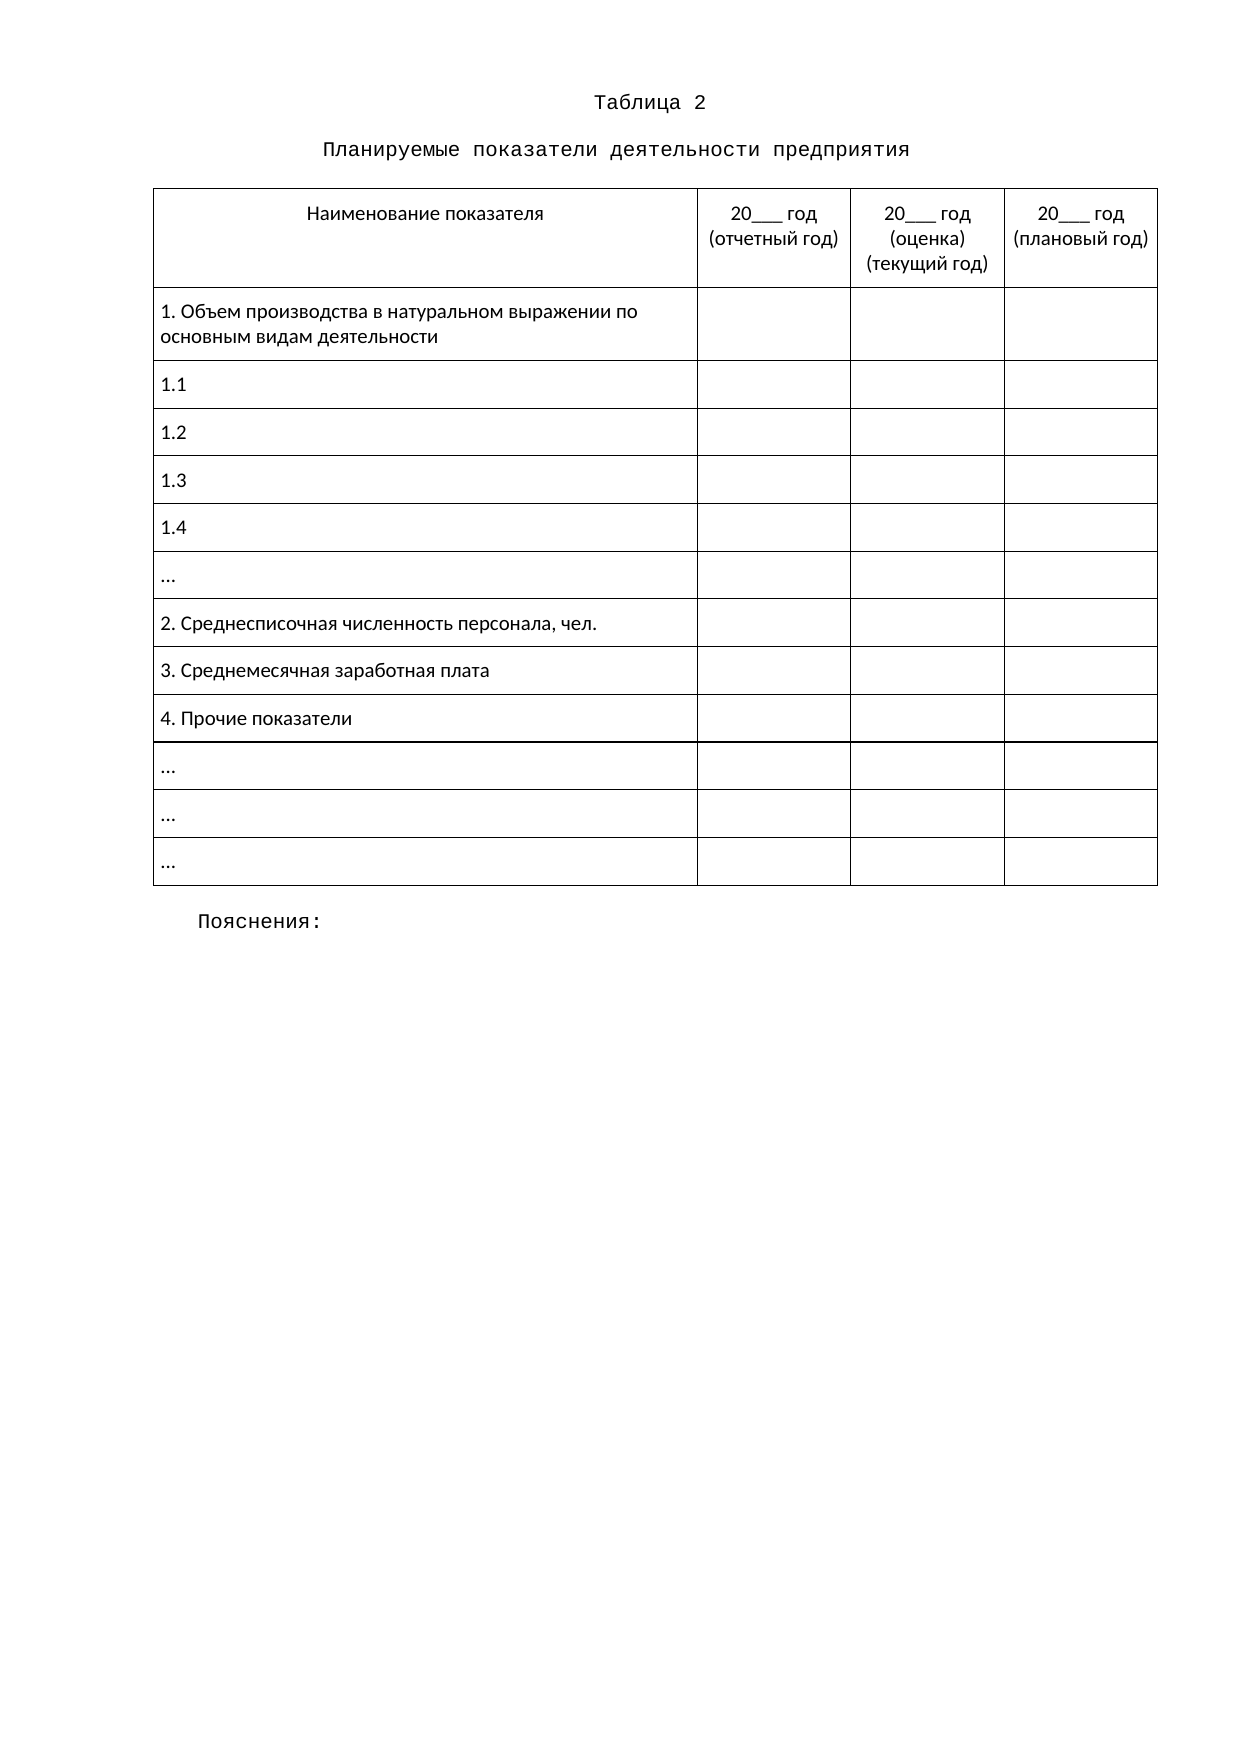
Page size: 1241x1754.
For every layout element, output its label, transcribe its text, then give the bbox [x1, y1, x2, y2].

table_header 20___ год (оценка) (текущий год) [851, 189, 1004, 287]
table_cell [1005, 409, 1157, 455]
table_cell [851, 361, 1004, 407]
table_cell [1005, 743, 1157, 789]
table_cell ... [154, 743, 697, 789]
table_cell [851, 647, 1004, 694]
table_cell [851, 552, 1004, 598]
table_header 20___ год (отчетный год) [698, 189, 850, 287]
table_cell [1005, 599, 1157, 646]
text Таблица 2 [148, 92, 1152, 115]
text Планируемые показатели деятельности предприятия [148, 139, 1152, 163]
table_cell [851, 599, 1004, 646]
table_cell 1.2 [154, 409, 697, 455]
table_cell [698, 288, 850, 360]
table_cell 1.4 [154, 504, 697, 551]
table_cell [698, 599, 850, 646]
table_cell ... [154, 838, 697, 884]
table_cell 1.3 [154, 456, 697, 503]
table_cell 1.1 [154, 361, 697, 407]
table_cell [1005, 361, 1157, 407]
table_cell [1005, 647, 1157, 694]
table_cell [698, 743, 850, 789]
table_header Наименование показателя [154, 189, 697, 287]
text Пояснения: [148, 911, 1152, 934]
table_cell [698, 647, 850, 694]
table_cell [1005, 456, 1157, 503]
table_cell [851, 456, 1004, 503]
table_cell [698, 361, 850, 407]
table_cell ... [154, 790, 697, 837]
table_cell [698, 695, 850, 741]
table_cell [851, 743, 1004, 789]
table_cell [1005, 838, 1157, 884]
table_cell 3. Среднемесячная заработная плата [154, 647, 697, 694]
table_cell [851, 288, 1004, 360]
table_cell [851, 409, 1004, 455]
table_cell [851, 504, 1004, 551]
table_cell [1005, 504, 1157, 551]
table_cell [698, 790, 850, 837]
table_cell [698, 409, 850, 455]
table_cell [851, 695, 1004, 741]
table_cell [1005, 695, 1157, 741]
table_cell ... [154, 552, 697, 598]
table_cell [698, 504, 850, 551]
table_cell [851, 790, 1004, 837]
table_cell 2. Среднесписочная численность персонала, чел. [154, 599, 697, 646]
table_cell [698, 838, 850, 884]
table_cell [1005, 288, 1157, 360]
table_cell [698, 552, 850, 598]
table_header 20___ год (плановый год) [1005, 189, 1157, 287]
table_cell [1005, 790, 1157, 837]
table_cell [851, 838, 1004, 884]
table_cell [698, 456, 850, 503]
table_cell 4. Прочие показатели [154, 695, 697, 741]
table_cell 1. Объем производства в натуральном выражении по основным видам деятельности [154, 288, 697, 360]
table_cell [1005, 552, 1157, 598]
